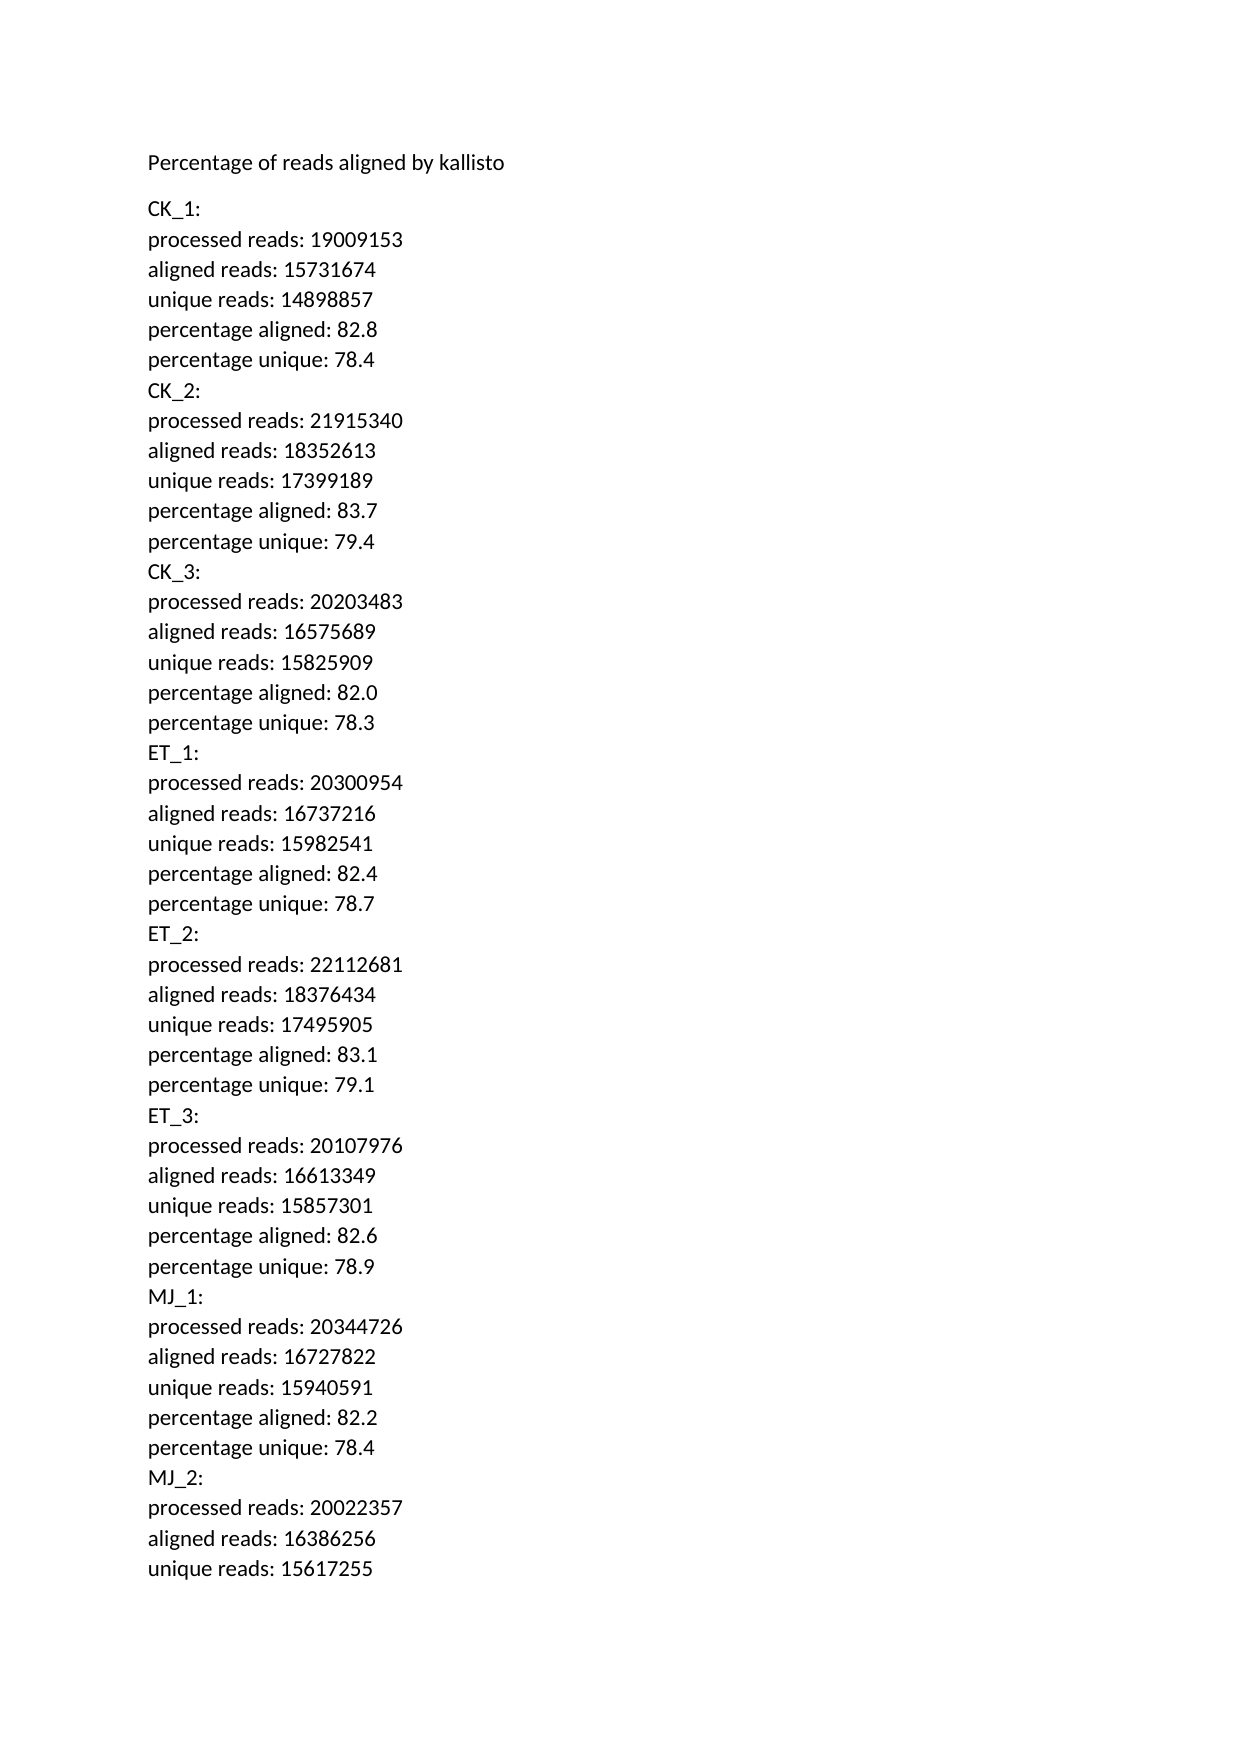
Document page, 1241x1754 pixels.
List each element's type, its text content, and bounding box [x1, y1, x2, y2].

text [148, 194, 1093, 1582]
text Percentage of reads aligned by kallisto [148, 148, 1093, 176]
